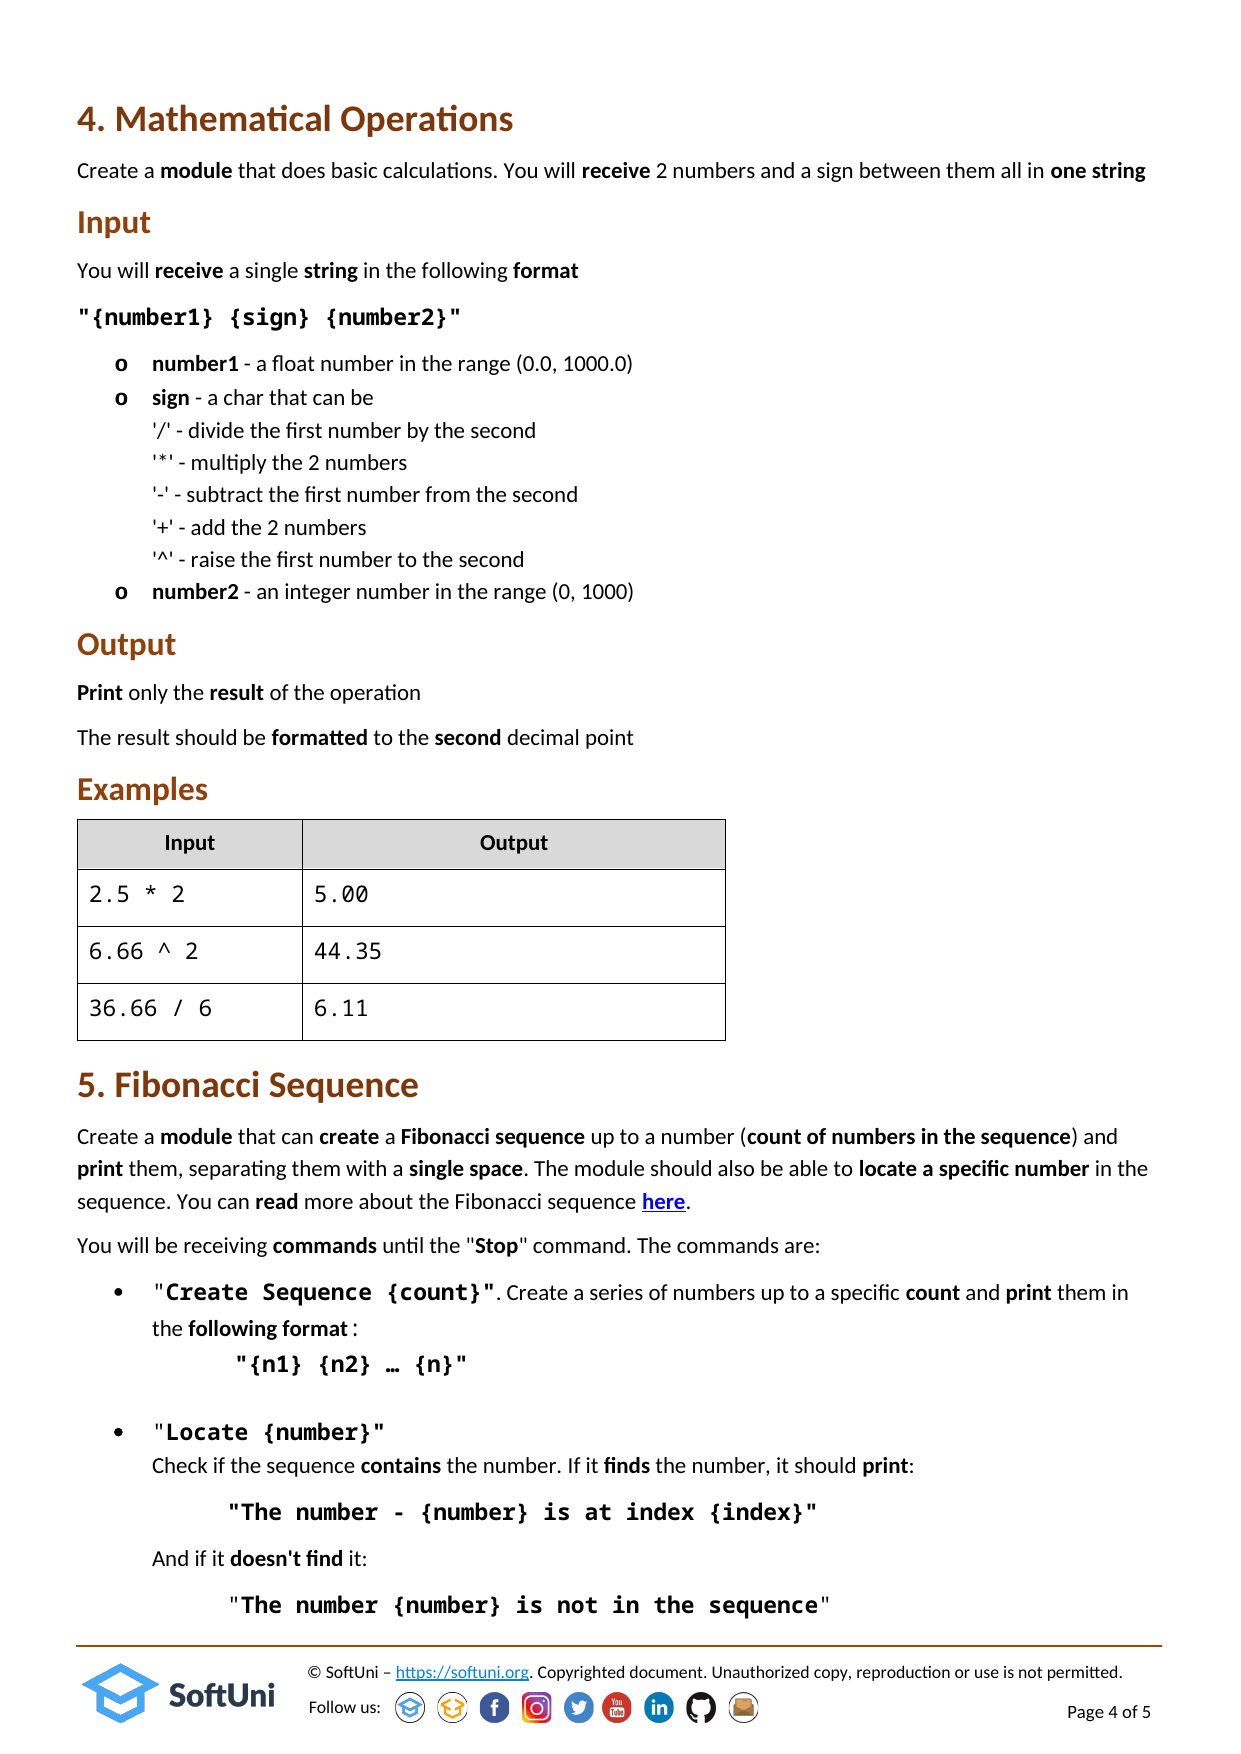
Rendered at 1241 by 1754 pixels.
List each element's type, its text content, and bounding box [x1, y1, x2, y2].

text "{number1} {sign} {number2}" [77, 301, 1163, 332]
table_cell 6.11 [303, 984, 725, 1039]
list sign - a char that can be '/' - divide the first number by the second '*' - multiply the 2 numbers '-' - subtract the first number from the second '+' - add the 2 numbers '^' - raise the first number to the second [114, 383, 1163, 573]
text "The number - {number} is at index {index}" [227, 1496, 1163, 1527]
list number2 - an integer number in the range (0, 1000) [114, 577, 1163, 606]
table_header Input [78, 820, 302, 868]
picture [644, 1692, 653, 1701]
table_cell 2.5 * 2 [78, 870, 302, 926]
picture [395, 1692, 425, 1723]
picture [75, 1658, 281, 1729]
table_cell 6.66 ^ 2 [78, 927, 302, 982]
text Create a module that does basic calculations. You will receive 2 numbers and a sign between them all in one string [77, 156, 1163, 184]
picture [602, 1692, 632, 1723]
picture [658, 1705, 667, 1714]
picture [686, 1692, 716, 1723]
picture [522, 1692, 552, 1723]
picture [665, 1714, 674, 1723]
text Create a module that can create a Fibonacci sequence up to a number (count of numbers in the sequence) and print them, separating them with a single space. The module should also be able to locate a specific number in the sequence. You can read more about the Fibonacci sequence here. [77, 1122, 1163, 1215]
picture [665, 1692, 674, 1701]
text You will be receiving commands until the "Stop" command. The commands are: [77, 1231, 1163, 1259]
subtitle Examples [77, 768, 1163, 808]
subtitle Input [77, 201, 1163, 242]
text The result should be formatted to the second decimal point [77, 723, 1163, 751]
text "The number {number} is not in the sequence" [152, 1589, 1163, 1620]
text You will receive a single string in the following format [77, 256, 1163, 284]
picture [644, 1714, 653, 1723]
picture [437, 1692, 468, 1723]
list "Locate {number}" Check if the sequence contains the number. If it finds the number, it should print: [114, 1416, 1163, 1479]
list "Create Sequence {count}". Create a series of numbers up to a specific count and print them in the following format: "{n1} {n2} … {n}" [114, 1276, 1163, 1411]
list number1 - a float number in the range (0.0, 1000.0) [114, 349, 1163, 378]
picture [564, 1692, 594, 1723]
table_cell 44.35 [303, 927, 725, 982]
picture [479, 1692, 510, 1723]
picture [728, 1692, 759, 1723]
table_cell 36.66 / 6 [78, 984, 302, 1039]
subtitle Mathematical Operations [77, 95, 1163, 141]
text Print only the result of the operation [77, 678, 1163, 706]
table_cell 5.00 [303, 870, 725, 926]
subtitle Fibonacci Sequence [77, 1061, 1163, 1107]
table_header Output [303, 820, 725, 868]
subtitle Output [77, 623, 1163, 664]
text And if it doesn't find it: [77, 1544, 1163, 1572]
